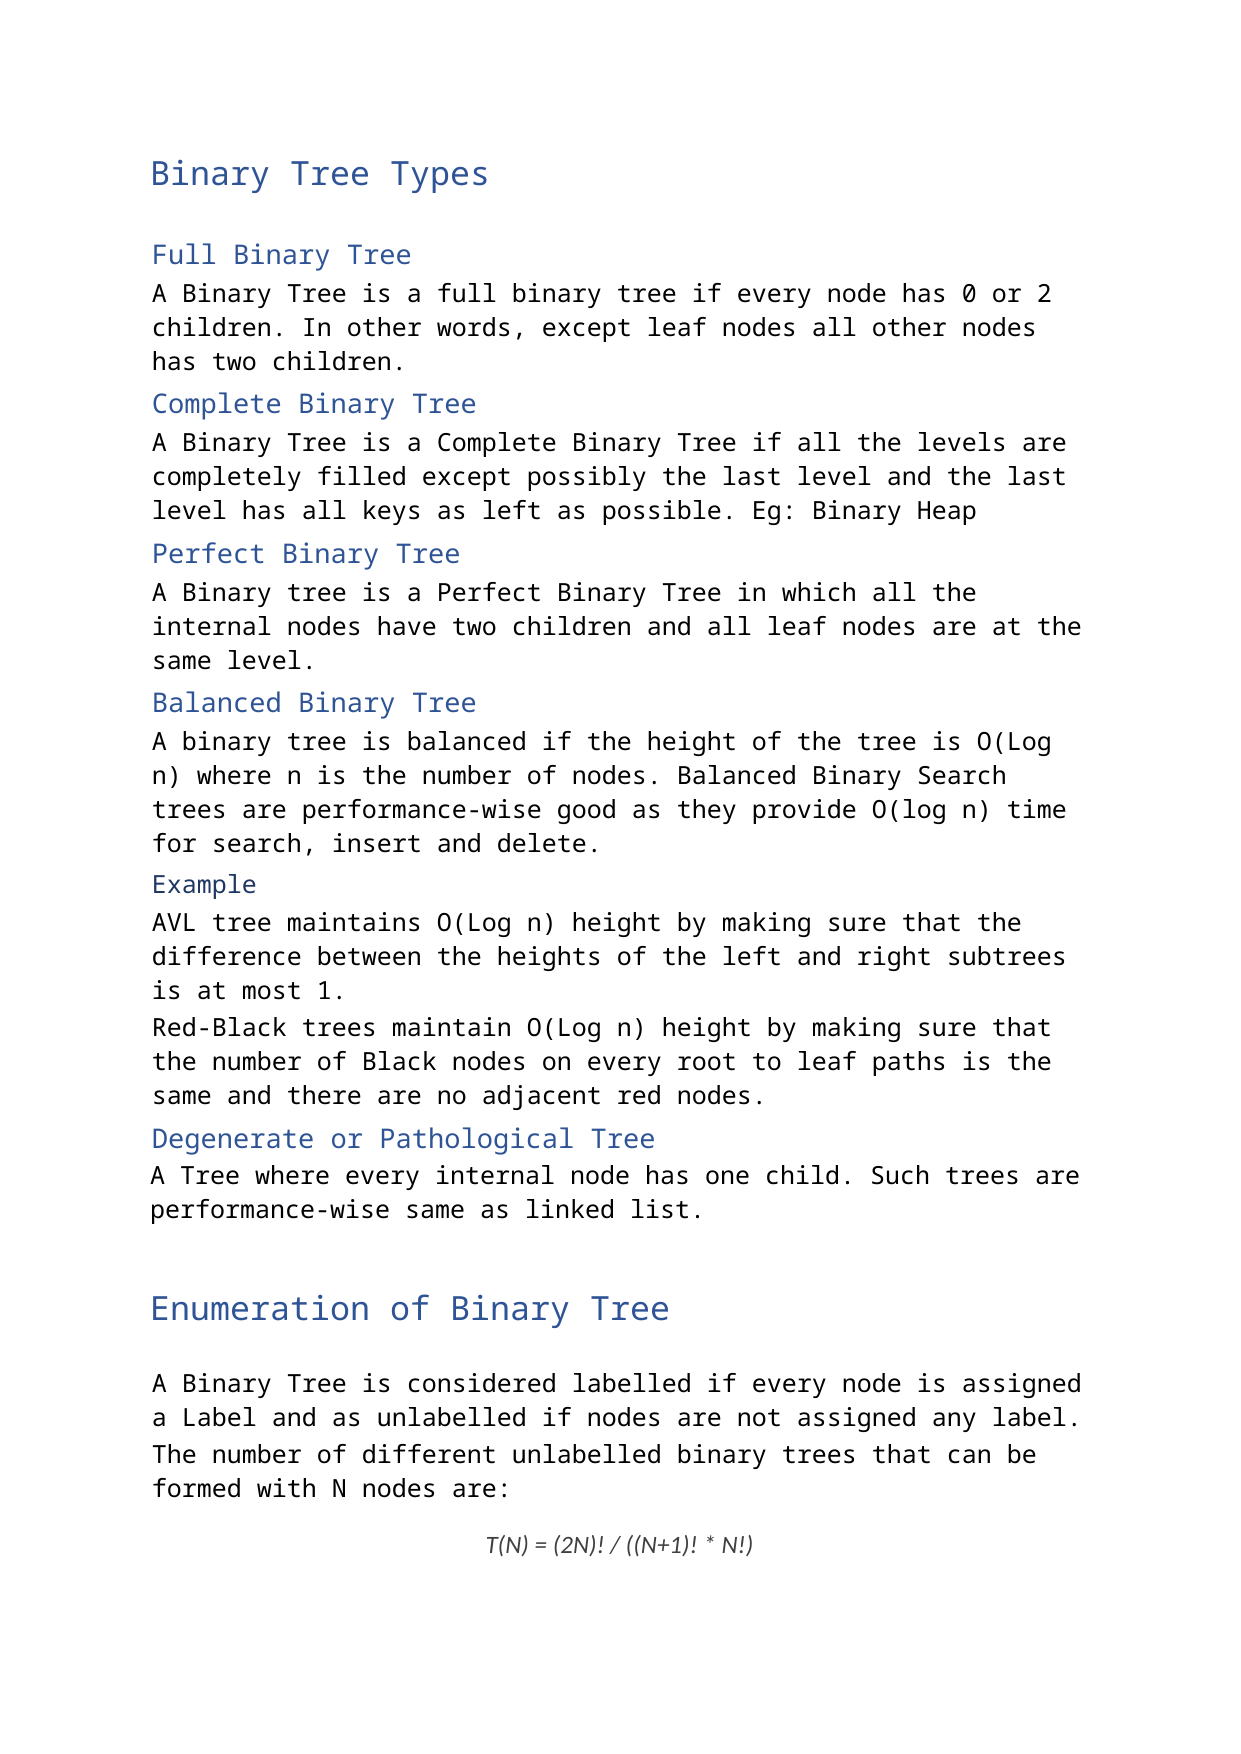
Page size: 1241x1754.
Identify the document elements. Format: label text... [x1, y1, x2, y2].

table_header AVL tree maintains O(Log n) height by making sure that the difference between the heights of the left and right subtrees is at most 1. [150, 903, 1089, 1008]
table_header A Binary Tree is a Complete Binary Tree if all the levels are completely filled except possibly the last level and the last level has all keys as left as possible. Eg: Binary Heap [150, 423, 1089, 528]
table_header Perfect Binary Tree [150, 529, 468, 573]
table_header Balanced Binary Tree [150, 678, 484, 722]
subtitle Enumeration of Binary Tree [150, 1285, 1090, 1330]
subtitle Binary Tree Types [150, 150, 1090, 195]
table_header Complete Binary Tree [150, 379, 484, 423]
table_header T(N) = (2N)! / ((N+1)! * N!) [392, 1507, 849, 1578]
text A Tree where every internal node has one child. Such trees are performance-wise same as linked list. [150, 1158, 1090, 1226]
table_header A Binary Tree is considered labelled if every node is assigned a Label and as unlabelled if nodes are not assigned any label. [150, 1364, 1089, 1436]
table_header Example [150, 861, 264, 903]
table_header Degenerate or Pathological Tree [150, 1114, 663, 1158]
table_header A Binary tree is a Perfect Binary Tree in which all the internal nodes have two children and all leaf nodes are at the same level. [150, 573, 1089, 678]
table_header A binary tree is balanced if the height of the tree is O(Log n) where n is the number of nodes. Balanced Binary Search trees are performance-wise good as they provide O(log n) time for search, insert and delete. [150, 722, 1089, 861]
table_header Full Binary Tree [150, 230, 419, 274]
table_header Red-Black trees maintain O(Log n) height by making sure that the number of Black nodes on every root to leaf paths is the same and there are no adjacent red nodes. [150, 1008, 1089, 1113]
table_header The number of different unlabelled binary trees that can be formed with N nodes are: [150, 1436, 1089, 1507]
table_header A Binary Tree is a full binary tree if every node has 0 or 2 children. In other words, except leaf nodes all other nodes has two children. [150, 274, 1089, 379]
